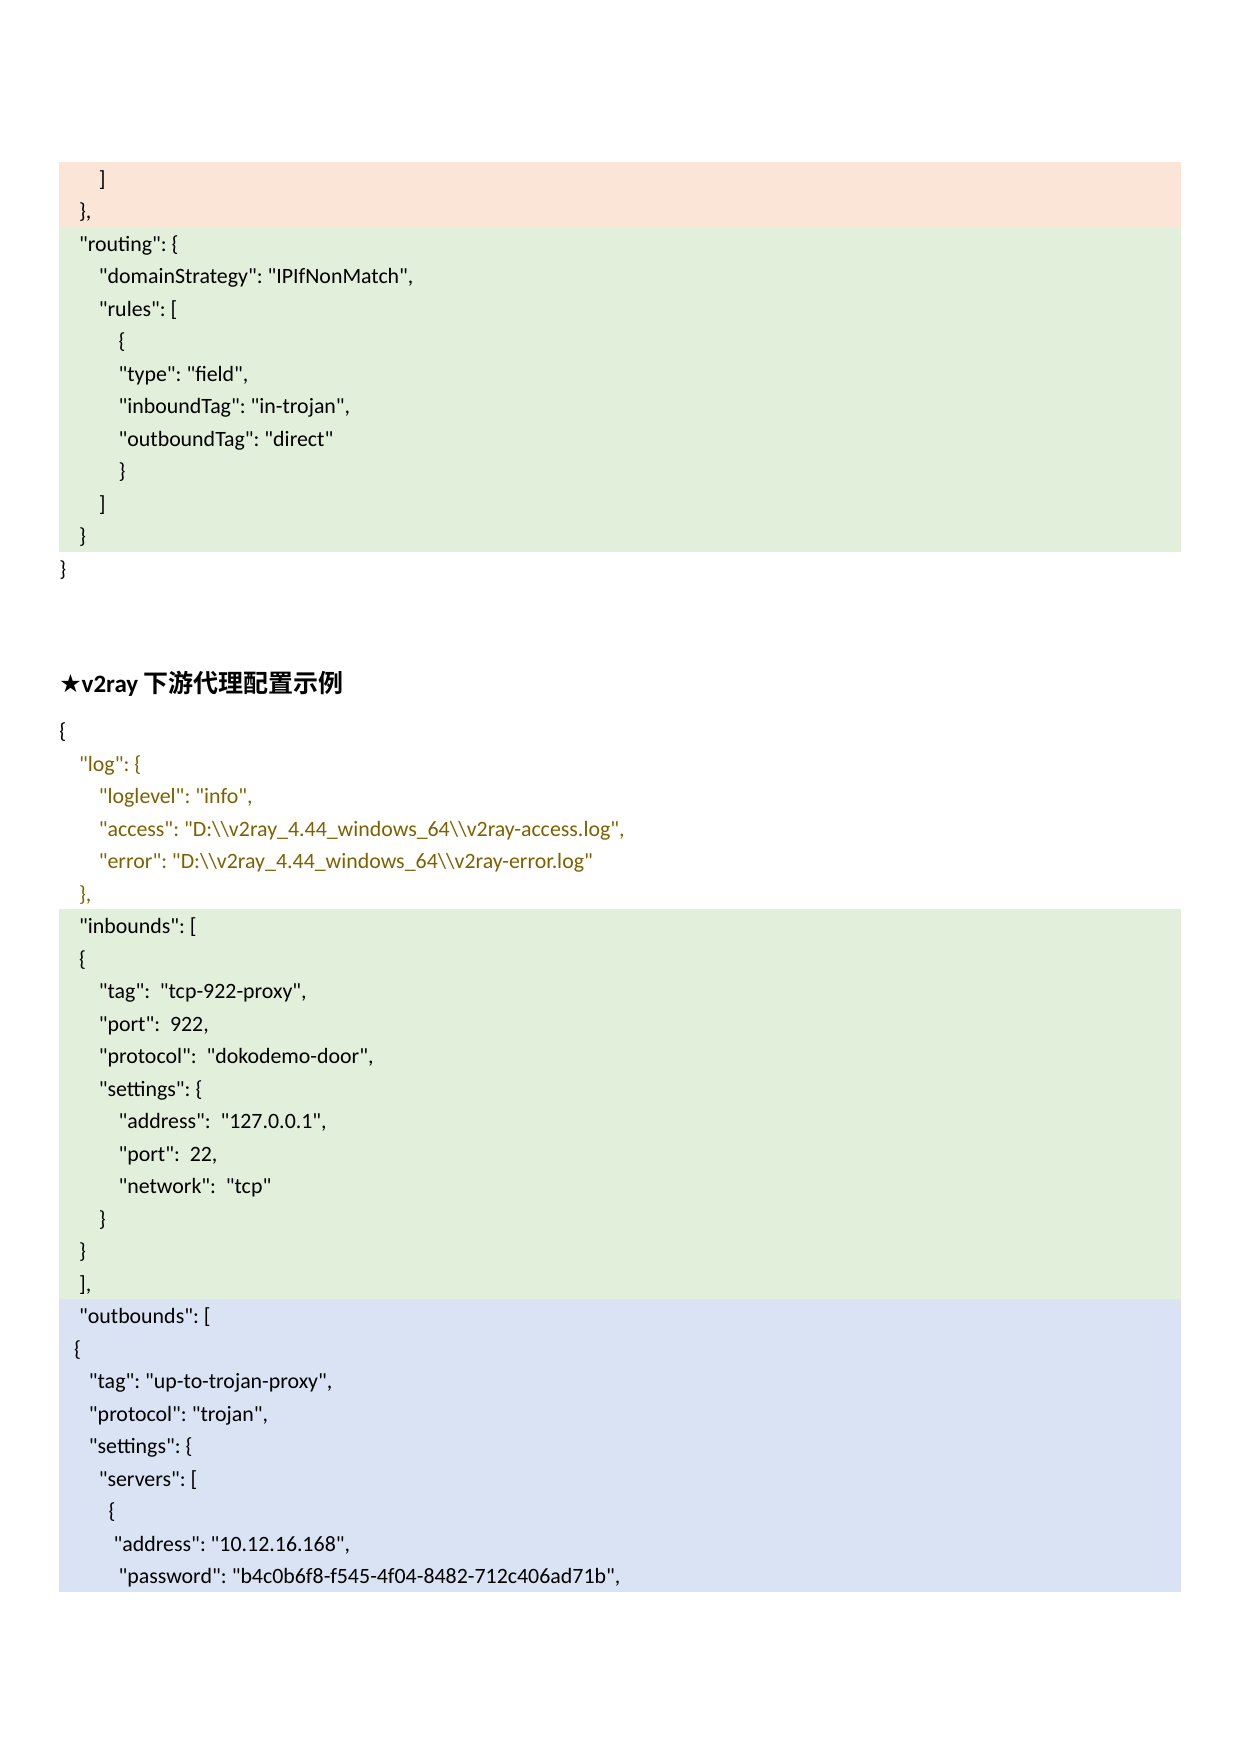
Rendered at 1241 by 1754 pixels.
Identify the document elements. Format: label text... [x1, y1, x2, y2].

text } [59, 552, 1181, 584]
text "outbounds": [ [59, 1299, 1181, 1332]
text "protocol": "dokodemo-door", [59, 1039, 1181, 1072]
text "outboundTag": "direct" [59, 422, 1181, 454]
text "settings": { [59, 1072, 1181, 1104]
text "address": "127.0.0.1", [59, 1104, 1181, 1137]
text } [59, 1234, 1181, 1267]
text "inbounds": [ [59, 909, 1181, 942]
text "tag": "tcp-922-proxy", [59, 974, 1181, 1007]
text ★v2ray下游代理配置示例 [59, 649, 1181, 714]
text "rules": [ [59, 292, 1181, 324]
text "tag": "up-to-trojan-proxy", [59, 1364, 1181, 1397]
text "protocol": "trojan", [59, 1397, 1181, 1429]
text "routing": { [59, 227, 1181, 259]
text "settings": { [59, 1429, 1181, 1462]
text "port": 22, [59, 1137, 1181, 1169]
text ], [59, 1267, 1181, 1299]
text "loglevel": "info", [59, 779, 1181, 812]
text } [59, 519, 1181, 552]
text { [59, 942, 1181, 974]
text "log": { [59, 747, 1181, 779]
text "type": "field", [59, 357, 1181, 389]
text "inboundTag": "in-trojan", [59, 389, 1181, 422]
text }, [59, 877, 1181, 909]
text "servers": [ [59, 1462, 1181, 1494]
text "domainStrategy": "IPIfNonMatch", [59, 259, 1181, 292]
text { [59, 1494, 1181, 1527]
text "error": "D:\\v2ray_4.44_windows_64\\v2ray-error.log" [59, 844, 1181, 877]
text ] [59, 487, 1181, 519]
text } [59, 454, 1181, 487]
text "address": "10.12.16.168", [59, 1527, 1181, 1559]
text "port": 922, [59, 1007, 1181, 1039]
text "network": "tcp" [59, 1169, 1181, 1202]
text { [59, 1332, 1181, 1364]
text ] [59, 162, 1181, 194]
text { [59, 714, 1181, 747]
text }, [59, 194, 1181, 227]
text { [59, 324, 1181, 357]
text "access": "D:\\v2ray_4.44_windows_64\\v2ray-access.log", [59, 812, 1181, 844]
text } [59, 1202, 1181, 1234]
text "password": "b4c0b6f8-f545-4f04-8482-712c406ad71b", [59, 1559, 1181, 1592]
